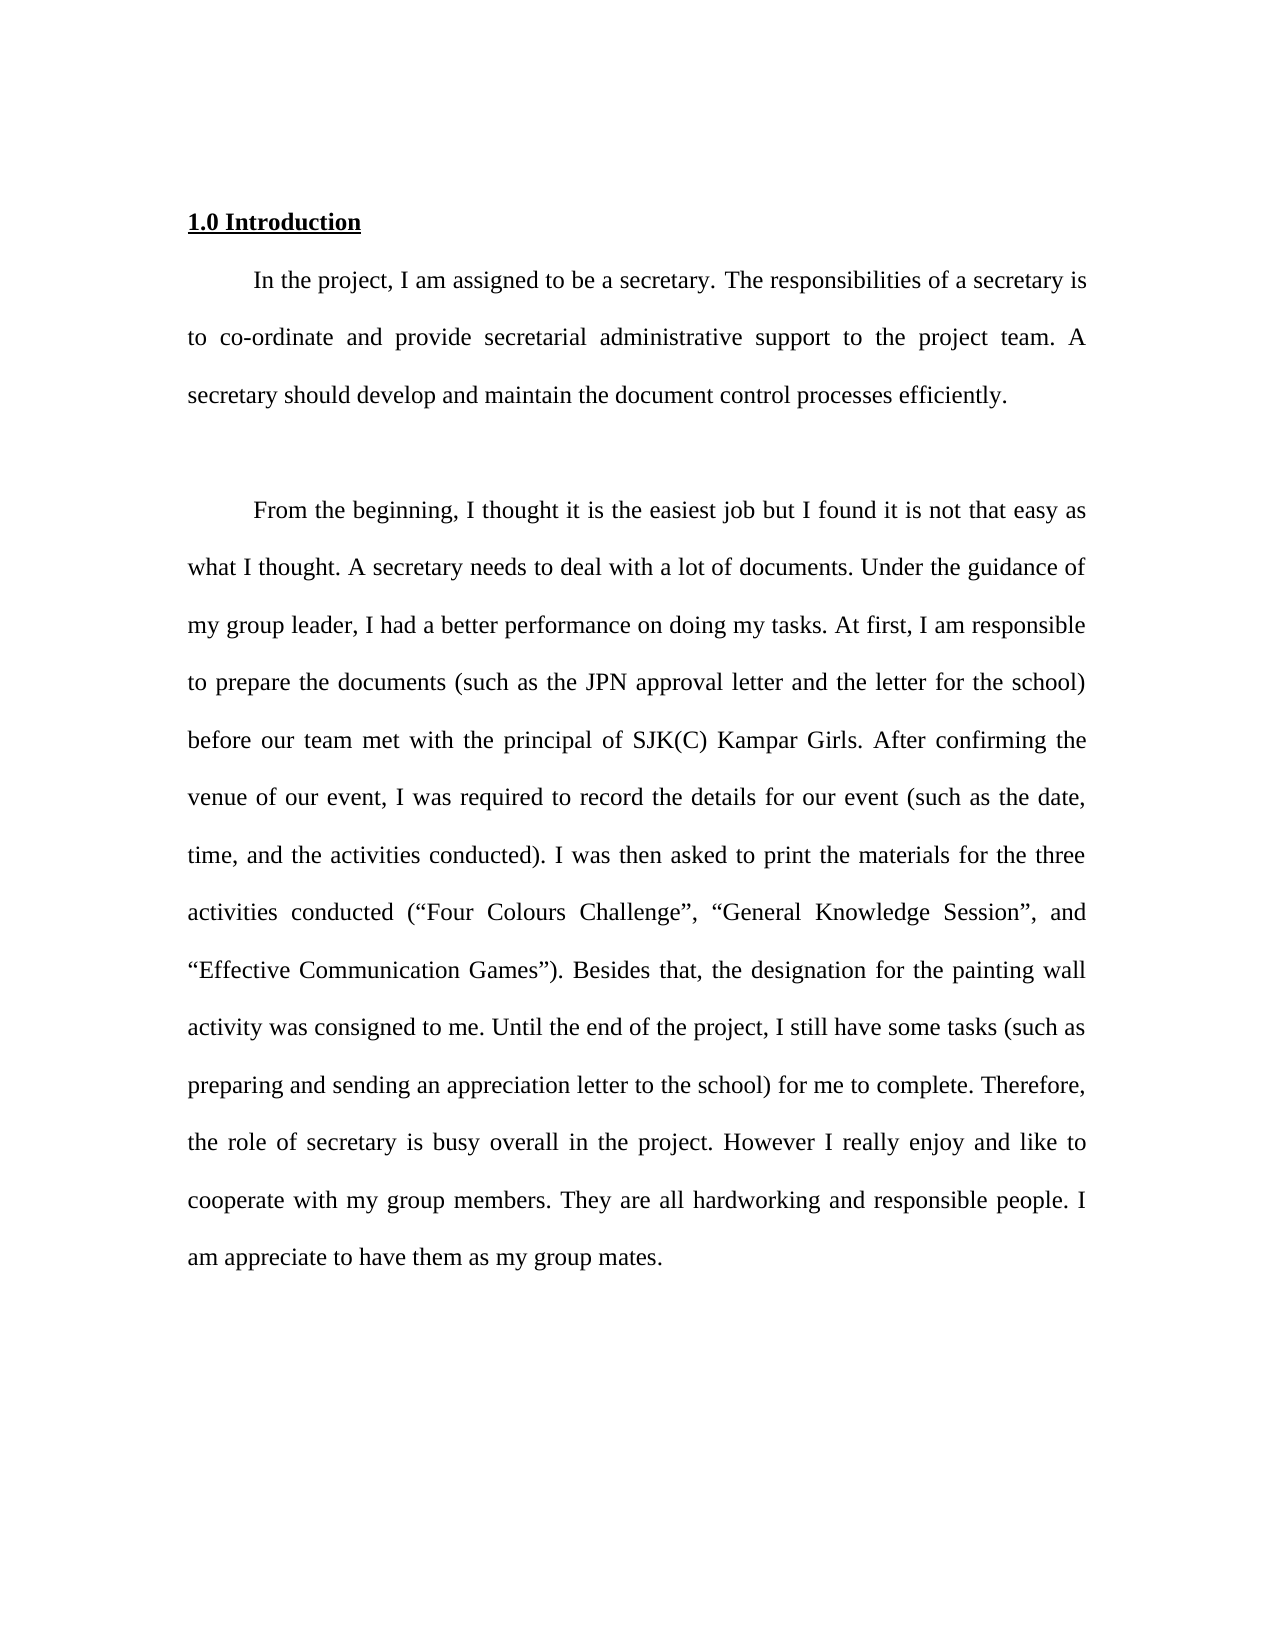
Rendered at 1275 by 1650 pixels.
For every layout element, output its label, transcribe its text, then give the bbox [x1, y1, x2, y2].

text From the beginning, I thought it is the easiest job but I found it is not that easy as what I thought. A secretary needs to deal with a lot of documents. Under the guidance of my group leader, I had a better performance on doing my tasks. At first, I am responsible to prepare the documents (such as the JPN approval letter and the letter for the school) before our team met with the principal of SJK(C) Kampar Girls. After confirming the venue of our event, I was required to record the details for our event (such as the date, time, and the activities conducted). I was then asked to print the materials for the three activities conducted (“Four Colours Challenge”, “General Knowledge Session”, and “Effective Communication Games”). Besides that, the designation for the painting wall activity was consigned to me. Until the end of the project, I still have some tasks (such as preparing and sending an appreciation letter to the school) for me to complete. Therefore, the role of secretary is busy overall in the project. However I really enjoy and like to cooperate with my group members. They are all hardworking and responsible people. I am appreciate to have them as my group mates. [187, 495, 1087, 1271]
text 1.0 Introduction [187, 207, 1087, 236]
text In the project, I am assigned to be a secretary. The responsibilities of a secretary is to co-ordinate and provide secretarial administrative support to the project team. A secretary should develop and maintain the document control processes efficiently. [187, 265, 1087, 409]
